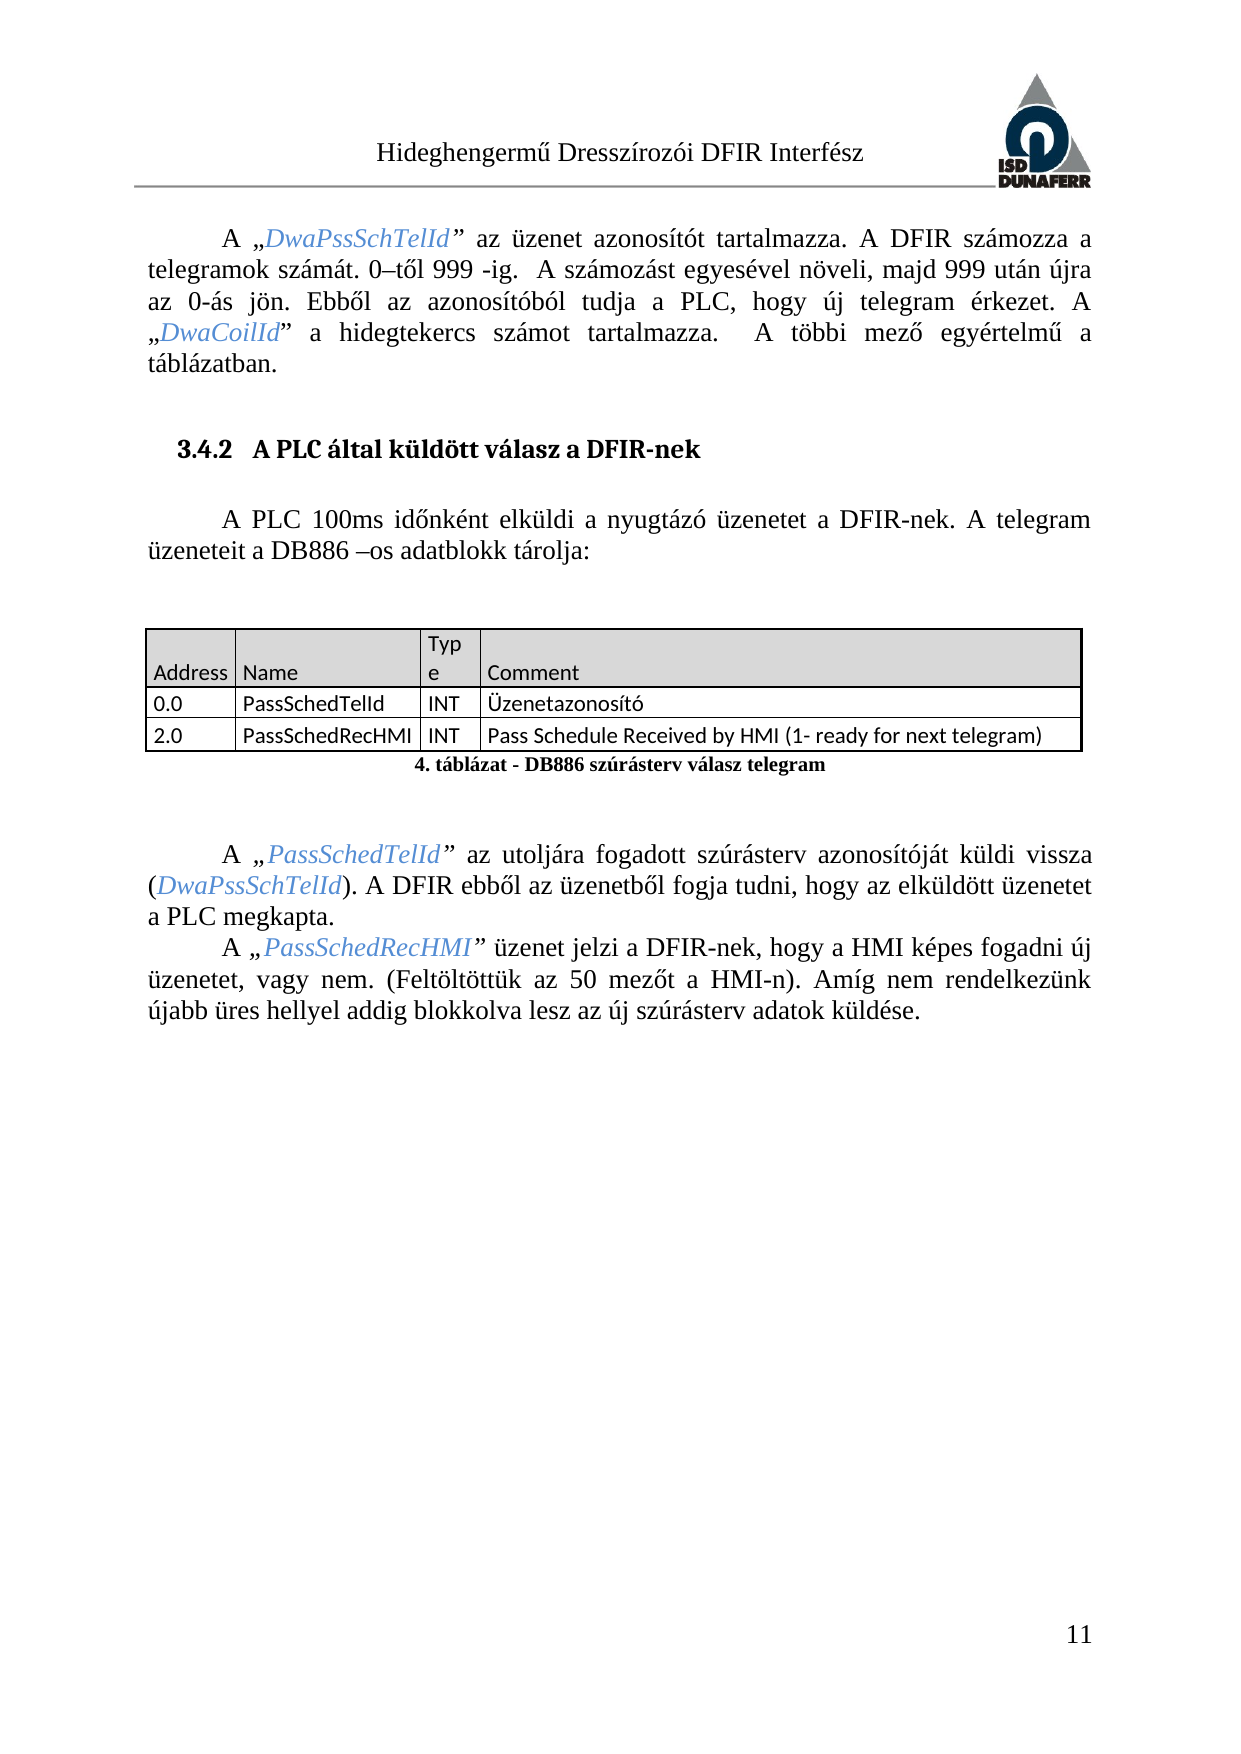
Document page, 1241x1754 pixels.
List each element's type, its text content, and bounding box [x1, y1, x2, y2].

table_cell INT [421, 718, 480, 750]
table_cell 0.0 [147, 688, 235, 717]
text A „PassSchedRecHMI” üzenet jelzi a DFIR-nek, hogy a HMI képes fogadni új üzenetet, vagy nem. (Feltöltöttük az 50 mezőt a HMI-n). Amíg nem rendelkezünk újabb üres hellyel addig blokkolva lesz az új szúrásterv adatok küldése. [148, 932, 1093, 1025]
table_cell 2.0 [147, 718, 235, 750]
table_cell PassSchedTelId [236, 688, 420, 717]
subtitle A PLC által küldött válasz a DFIR-nek [177, 434, 1093, 466]
text A „DwaPssSchTelId” az üzenet azonosítót tartalmazza. A DFIR számozza a telegramok számát. 0–től 999 -ig. A számozást egyesével növeli, majd 999 után újra az 0-ás jön. Ebből az azonosítóból tudja a PLC, hogy új telegram érkezet. A „DwaCoilId” a hidegtekercs számot tartalmazza. A többi mező egyértelmű a táblázatban. [148, 222, 1093, 378]
table_cell Üzenetazonosító [481, 688, 1080, 717]
table_cell PassSchedRecHMI [236, 718, 420, 750]
table_header Name [236, 630, 420, 686]
table_header Address [147, 630, 235, 686]
table_cell INT [421, 688, 480, 717]
table_header Type [421, 630, 480, 686]
text A „PassSchedTelId” az utoljára fogadott szúrásterv azonosítóját küldi vissza (DwaPssSchTelId). A DFIR ebből az üzenetből fogja tudni, hogy az elküldött üzenetet a PLC megkapta. [148, 838, 1093, 932]
table_header Comment [481, 630, 1080, 686]
text A PLC 100ms időnként elküldi a nyugtázó üzenetet a DFIR-nek. A telegram üzeneteit a DB886 –os adatblokk tárolja: [148, 503, 1093, 565]
picture [134, 73, 1091, 188]
table_cell Pass Schedule Received by HMI (1- ready for next telegram) [481, 718, 1080, 750]
